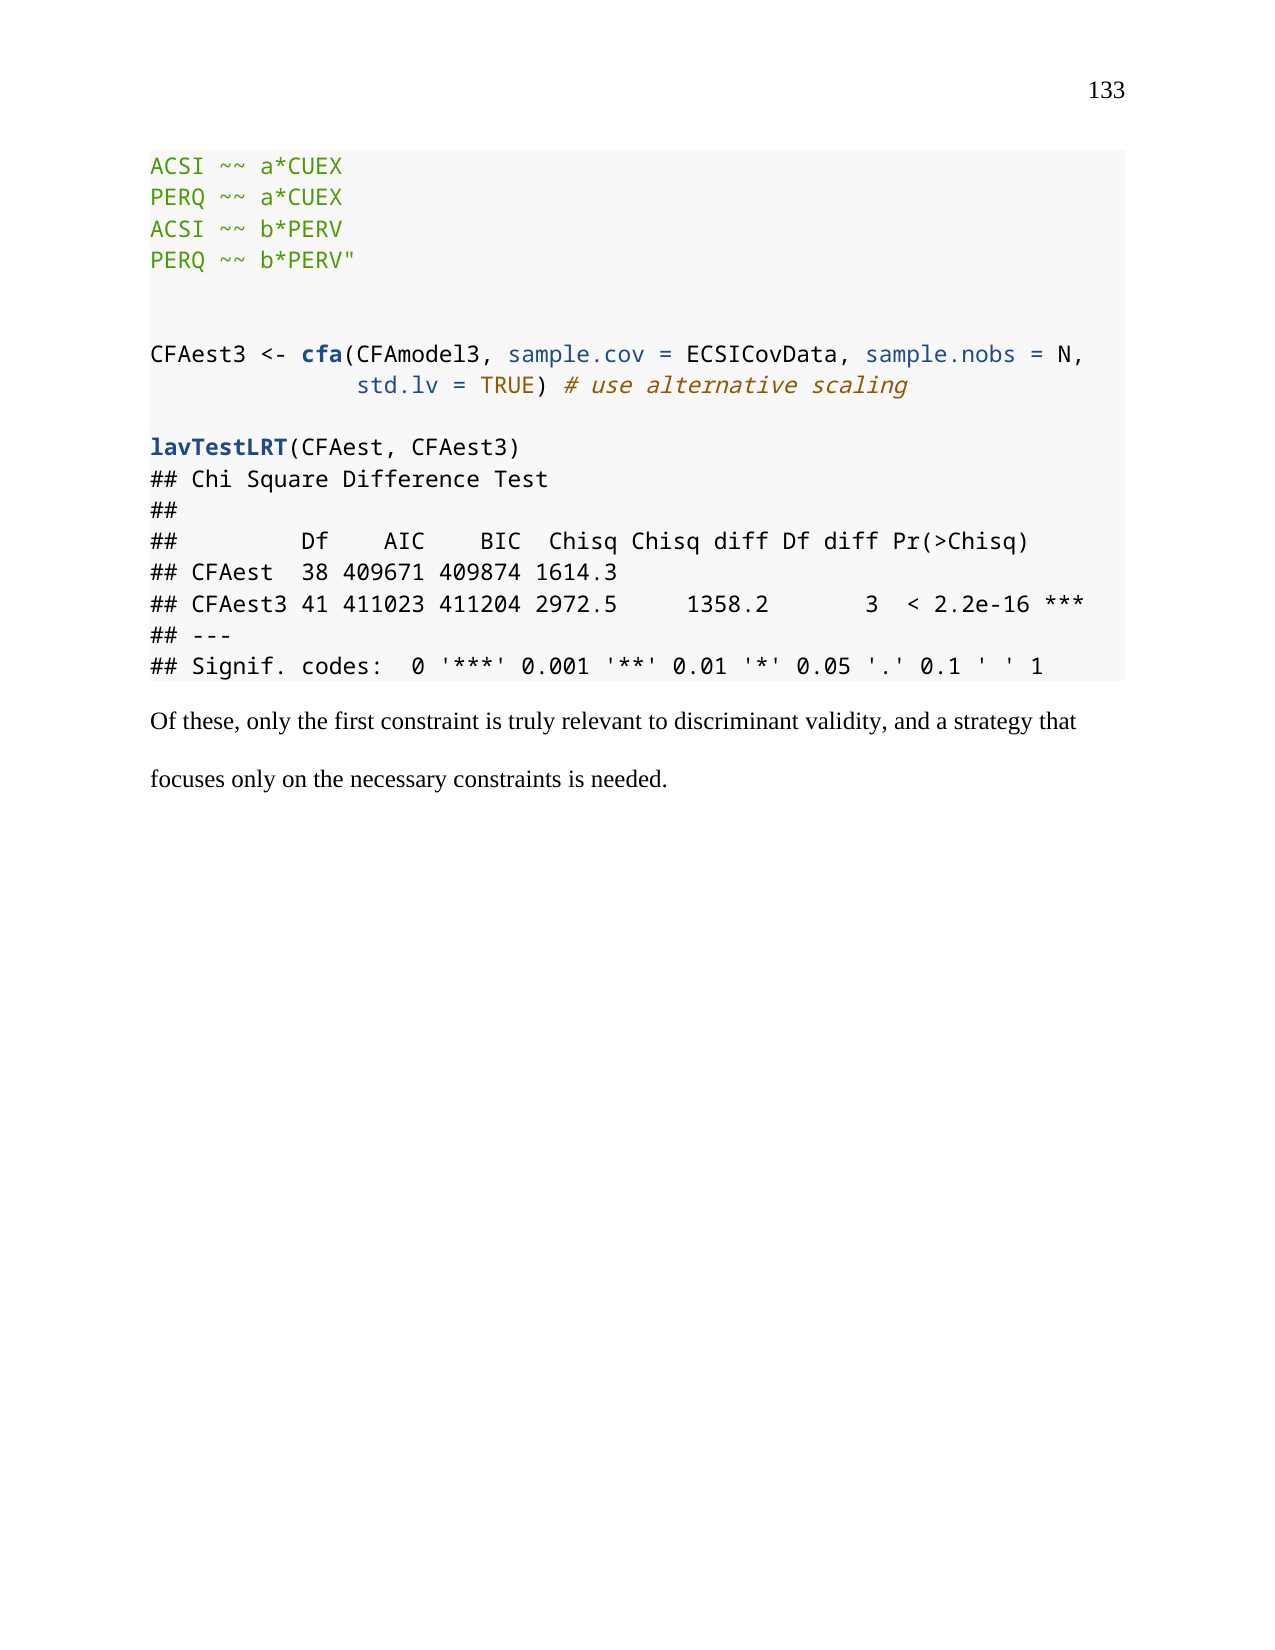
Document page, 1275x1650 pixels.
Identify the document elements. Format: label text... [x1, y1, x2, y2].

text ## Chi Square Difference Test ## ## Df AIC BIC Chisq Chisq diff Df diff Pr(>Chisq) ## CFAest 38 409671 409874 1614.3 ## CFAest3 41 411023 411204 2972.5 1358.2 3 < 2.2e-16 *** ## --- ## Signif. codes: 0 '***' 0.001 '**' 0.01 '*' 0.05 '.' 0.1 ' ' 1 [150, 462, 1125, 681]
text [150, 150, 1125, 462]
text Of these, only the first constraint is truly relevant to discriminant validity, and a strategy that focuses only on the necessary constraints is needed. [150, 706, 1125, 792]
